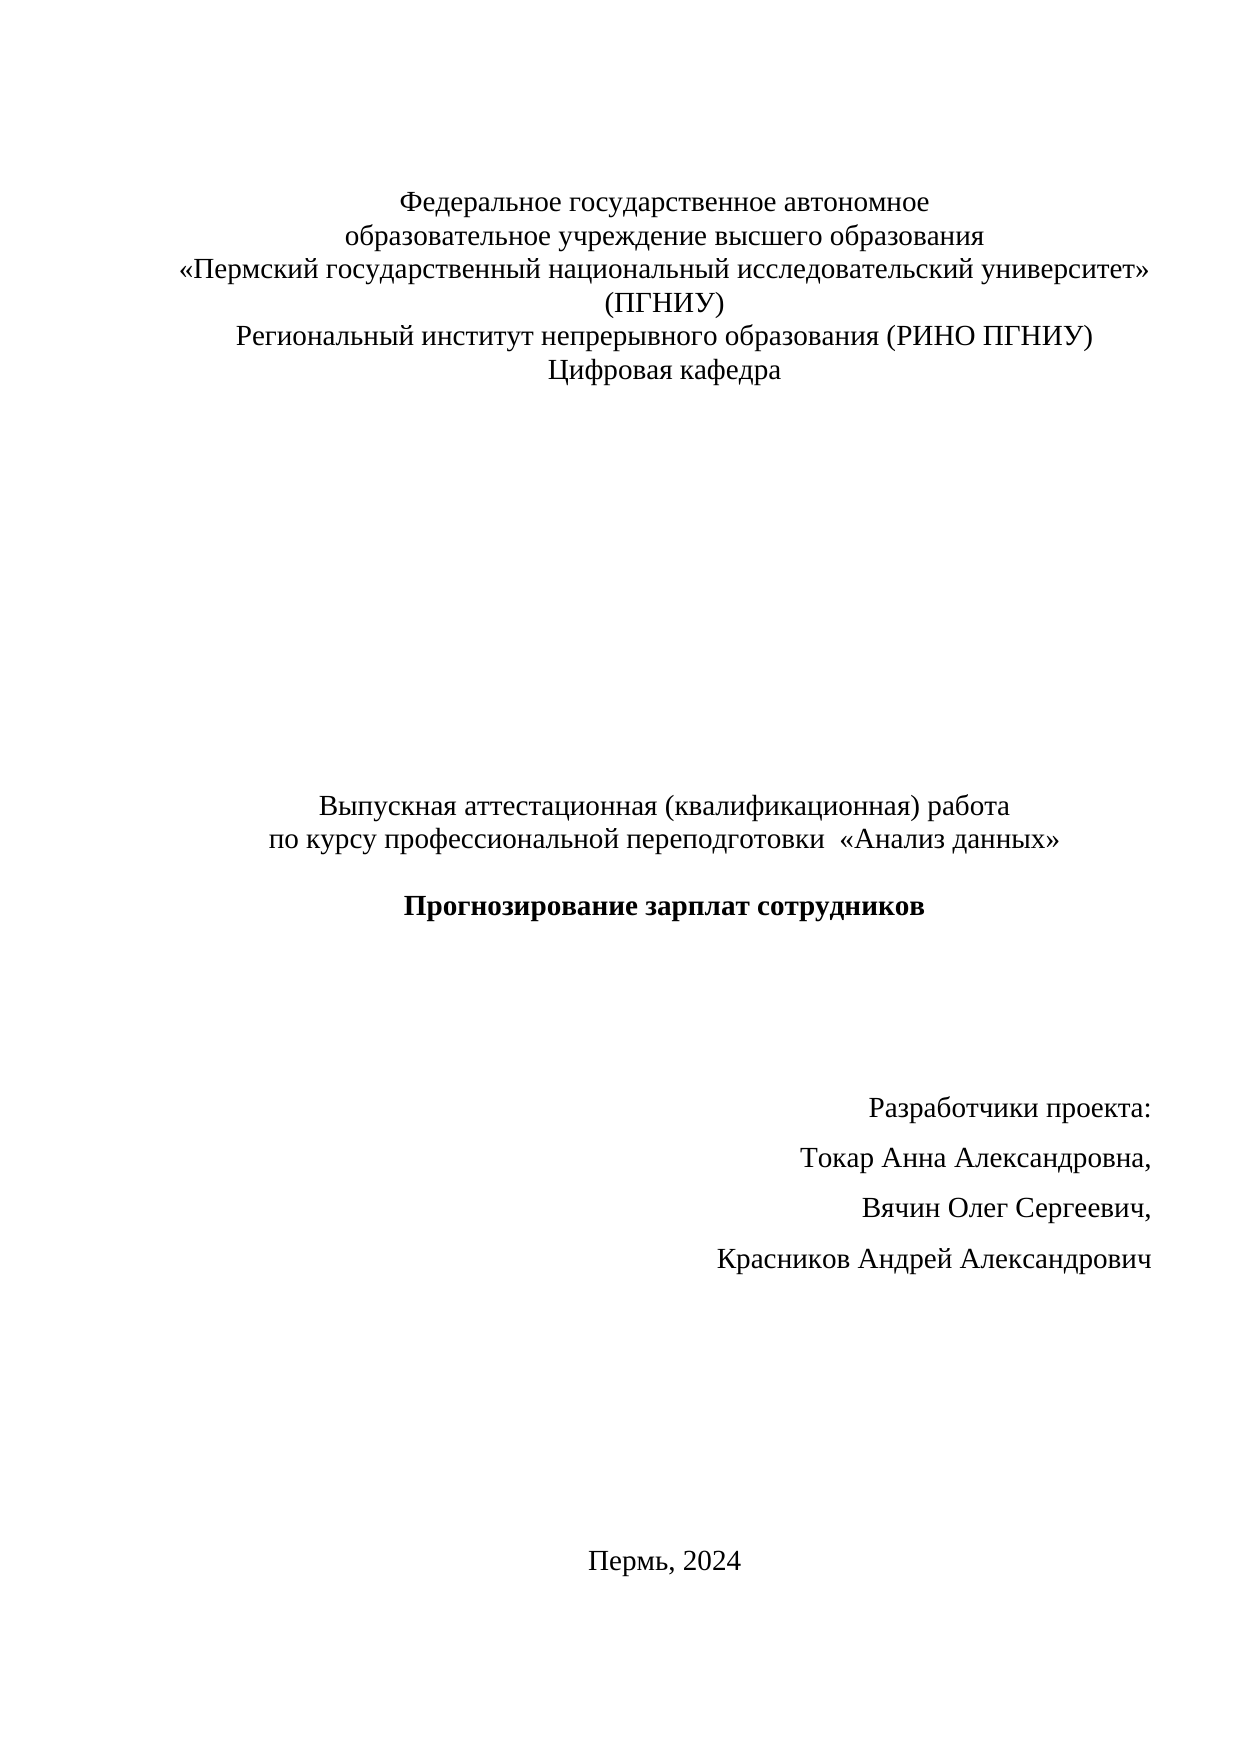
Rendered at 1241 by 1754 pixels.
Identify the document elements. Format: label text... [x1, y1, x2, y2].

text Федеральное государственное автономное [177, 184, 1152, 218]
text Вячин Олег Сергеевич, [177, 1190, 1152, 1224]
text Цифровая кафедра [177, 352, 1152, 385]
text Разработчики проекта: [177, 1090, 1152, 1123]
text образовательное учреждение высшего образования [177, 218, 1152, 251]
text Токар Анна Александровна, [177, 1140, 1152, 1174]
text Прогнозирование зарплат сотрудников [177, 888, 1152, 922]
text Выпускная аттестационная (квалификационная) работа [177, 788, 1152, 821]
text «Пермский государственный национальный исследовательский университет» (ПГНИУ) [177, 251, 1152, 318]
text по курсу профессиональной переподготовки «Анализ данных» [177, 821, 1152, 855]
text Красников Андрей Александрович [177, 1241, 1152, 1274]
text Региональный институт непрерывного образования (РИНО ПГНИУ) [177, 318, 1152, 352]
text Пермь, 2024 [177, 1543, 1152, 1576]
